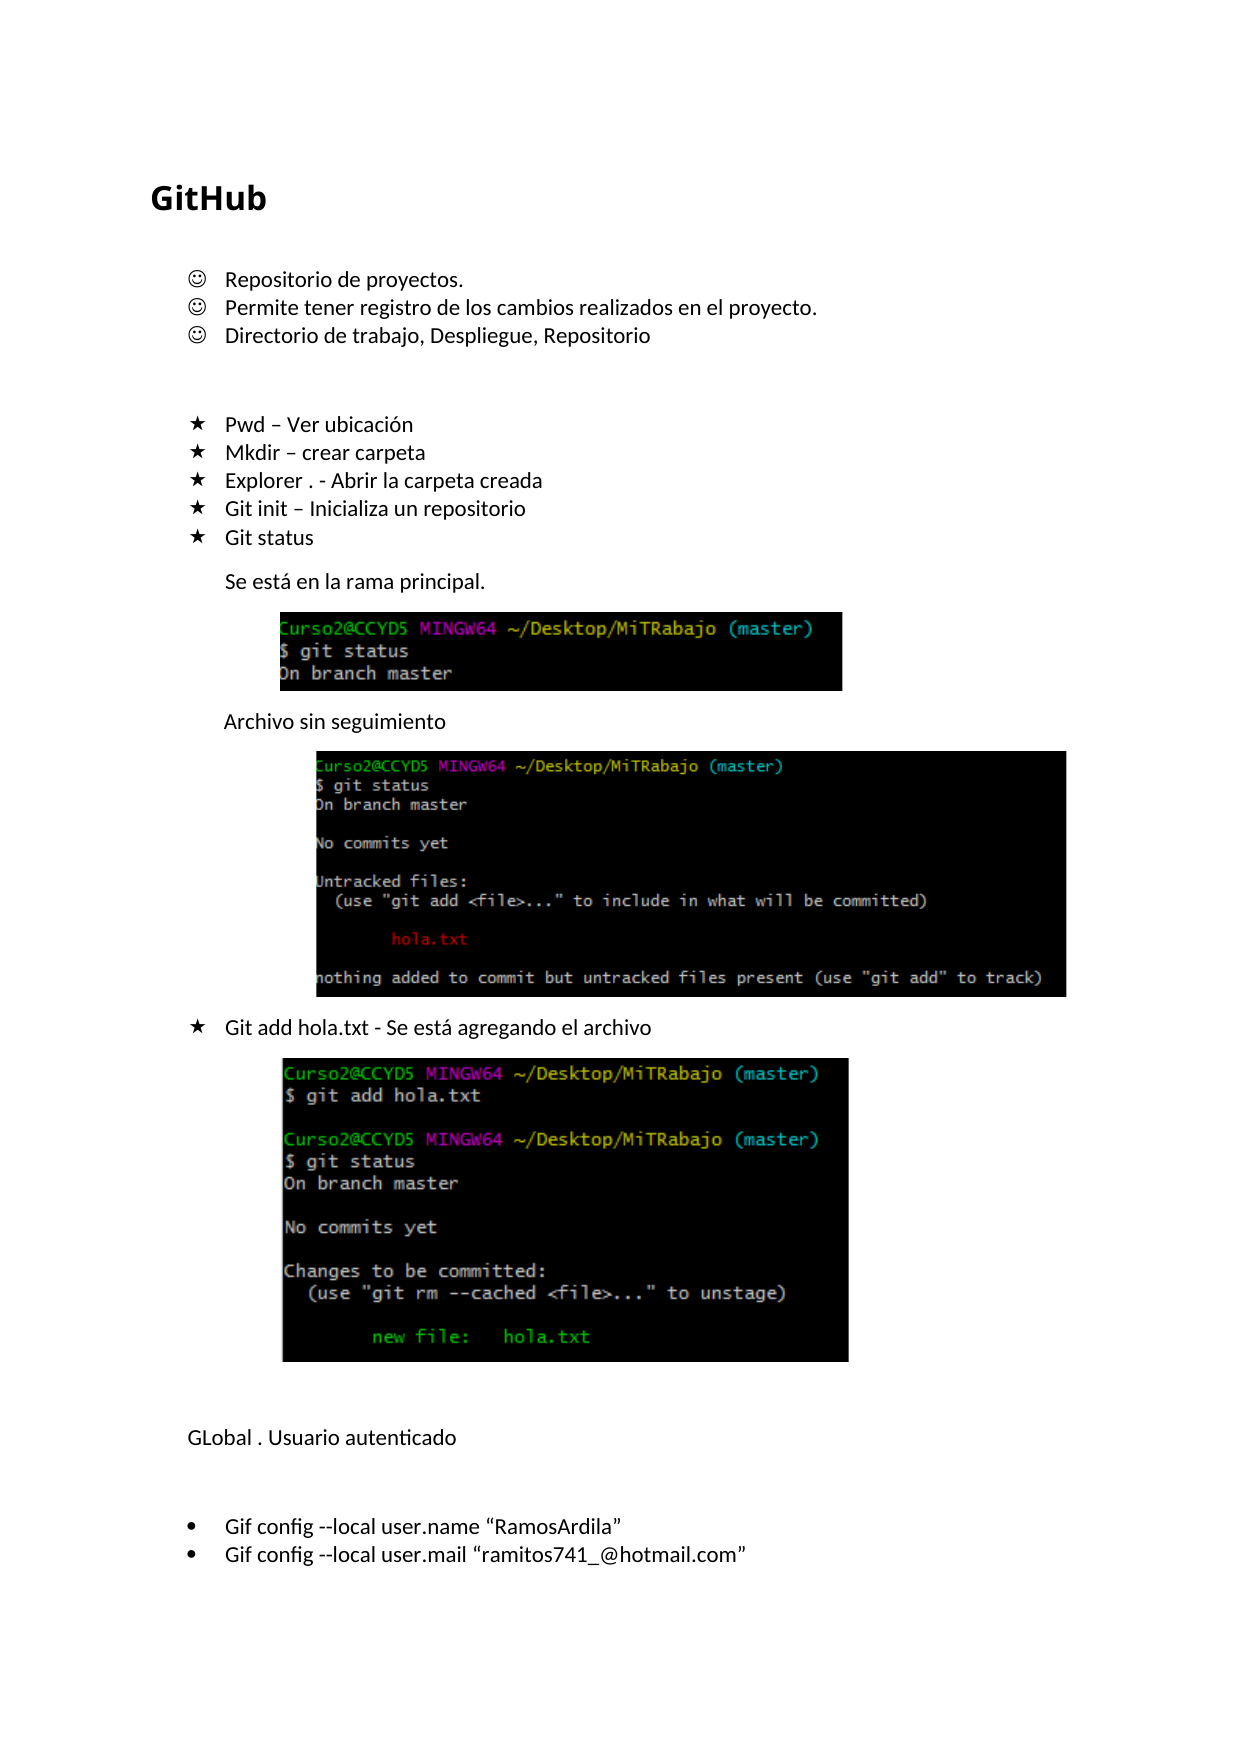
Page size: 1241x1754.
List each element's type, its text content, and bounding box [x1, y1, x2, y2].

text Se está en la rama principal. [187, 567, 1090, 595]
list Explorer . - Abrir la carpeta creada [187, 467, 1090, 494]
list Mkdir – crear carpeta [187, 438, 1090, 467]
list Git status [187, 523, 1090, 551]
list Pwd – Ver ubicación [187, 411, 1090, 438]
text Archivo sin seguimiento [150, 707, 1090, 735]
list Git add hola.txt - Se está agregando el archivo [187, 1013, 1090, 1041]
list Permite tener registro de los cambios realizados en el proyecto. [187, 293, 1090, 321]
list Directorio de trabajo, Despliegue, Repositorio [187, 321, 1090, 349]
text GLobal . Usuario autenticado [187, 1423, 1090, 1451]
list Gif config --local user.name “RamosArdila” [187, 1512, 1090, 1540]
list Gif config --local user.mail “ramitos741_@hotmail.com” [187, 1540, 1090, 1568]
subtitle GitHub [150, 175, 1090, 220]
list Git init – Inicializa un repositorio [187, 494, 1090, 523]
list Repositorio de proyectos. [187, 265, 1090, 293]
